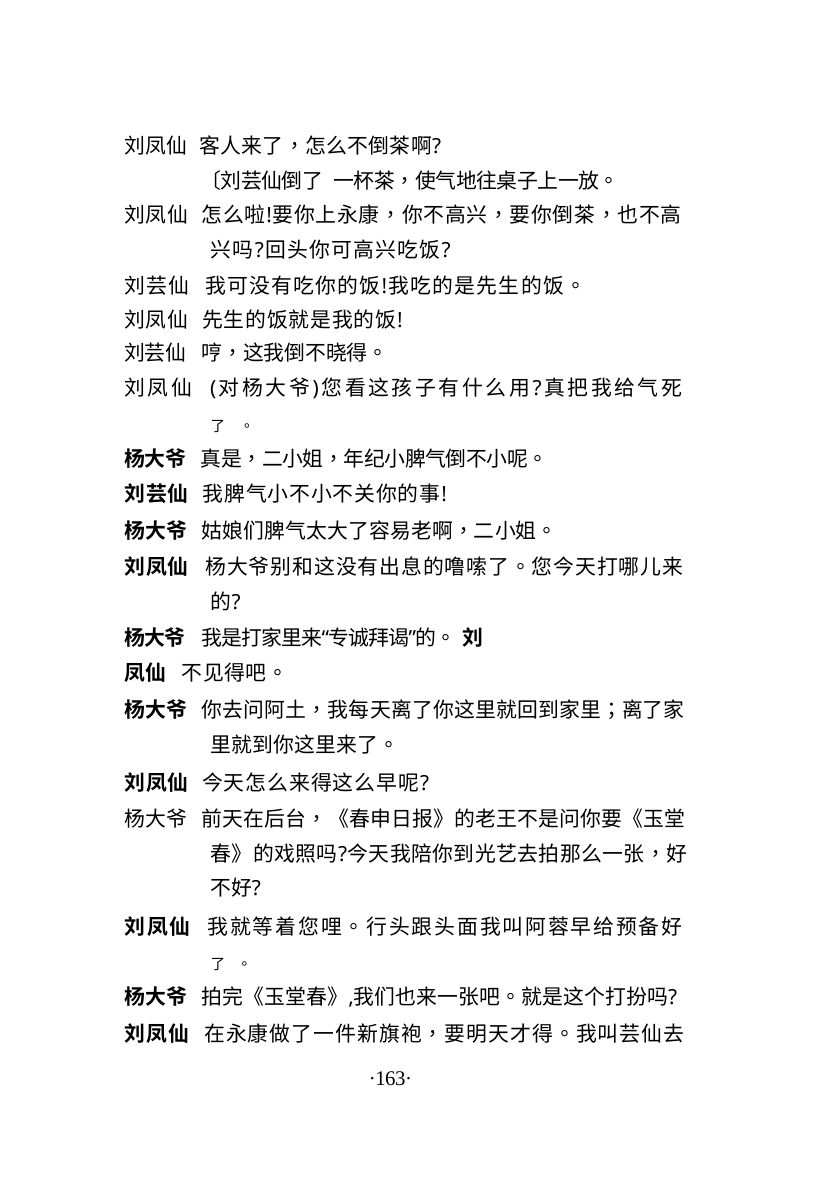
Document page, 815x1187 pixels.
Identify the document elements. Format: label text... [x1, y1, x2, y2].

text 杨大爷 我是打家里来“专诚拜谒”的。 刘凤仙 不见得吧。 [124, 623, 488, 687]
text 了 。 [210, 956, 692, 972]
text 了 。 [210, 420, 692, 434]
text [124, 1019, 691, 1047]
text 〔刘芸仙倒了 一杯茶，使气地往桌子上一放。 [200, 166, 692, 194]
text 刘芸仙 我可没有吃你的饭!我吃的是先生的饭。 [124, 271, 692, 299]
text 刘凤仙 今天怎么来得这么早呢? [124, 769, 692, 795]
text 杨大爷 前天在后台，《春申日报》的老王不是问你要《玉堂 春》的戏照吗?今天我陪你到光艺去拍那么一张，好 不好? [124, 804, 691, 902]
text 杨大爷 拍完《玉堂春》,我们也来一张吧。就是这个打扮吗? [124, 983, 692, 1010]
text 杨大爷 真是，二小姐，年纪小脾气倒不小呢。 刘芸仙 我脾气小不小不关你的事! [124, 444, 553, 508]
text 杨大爷 姑娘们脾气太大了容易老啊，二小姐。 [124, 518, 692, 544]
text 刘凤仙 杨大爷别和这没有出息的噜嗦了。您今天打哪儿来 的? [124, 552, 690, 616]
text 刘凤仙 客人来了，怎么不倒茶啊? [124, 132, 692, 159]
text 刘凤仙 怎么啦!要你上永康，你不高兴，要你倒茶，也不高 兴吗?回头你可高兴吃饭? [124, 200, 692, 264]
text 刘凤仙 (对杨大爷)您看这孩子有什么用?真把我给气死 [124, 375, 692, 401]
text 刘凤仙 我就等着您哩。行头跟头面我叫阿蓉早给预备好 [124, 913, 692, 939]
text 刘凤仙 先生的饭就是我的饭! 刘芸仙 哼，这我倒不晓得。 [124, 305, 413, 366]
text 杨大爷 你去问阿土，我每天离了你这里就回到家里；离了家 里就到你这里来了。 [124, 695, 691, 758]
